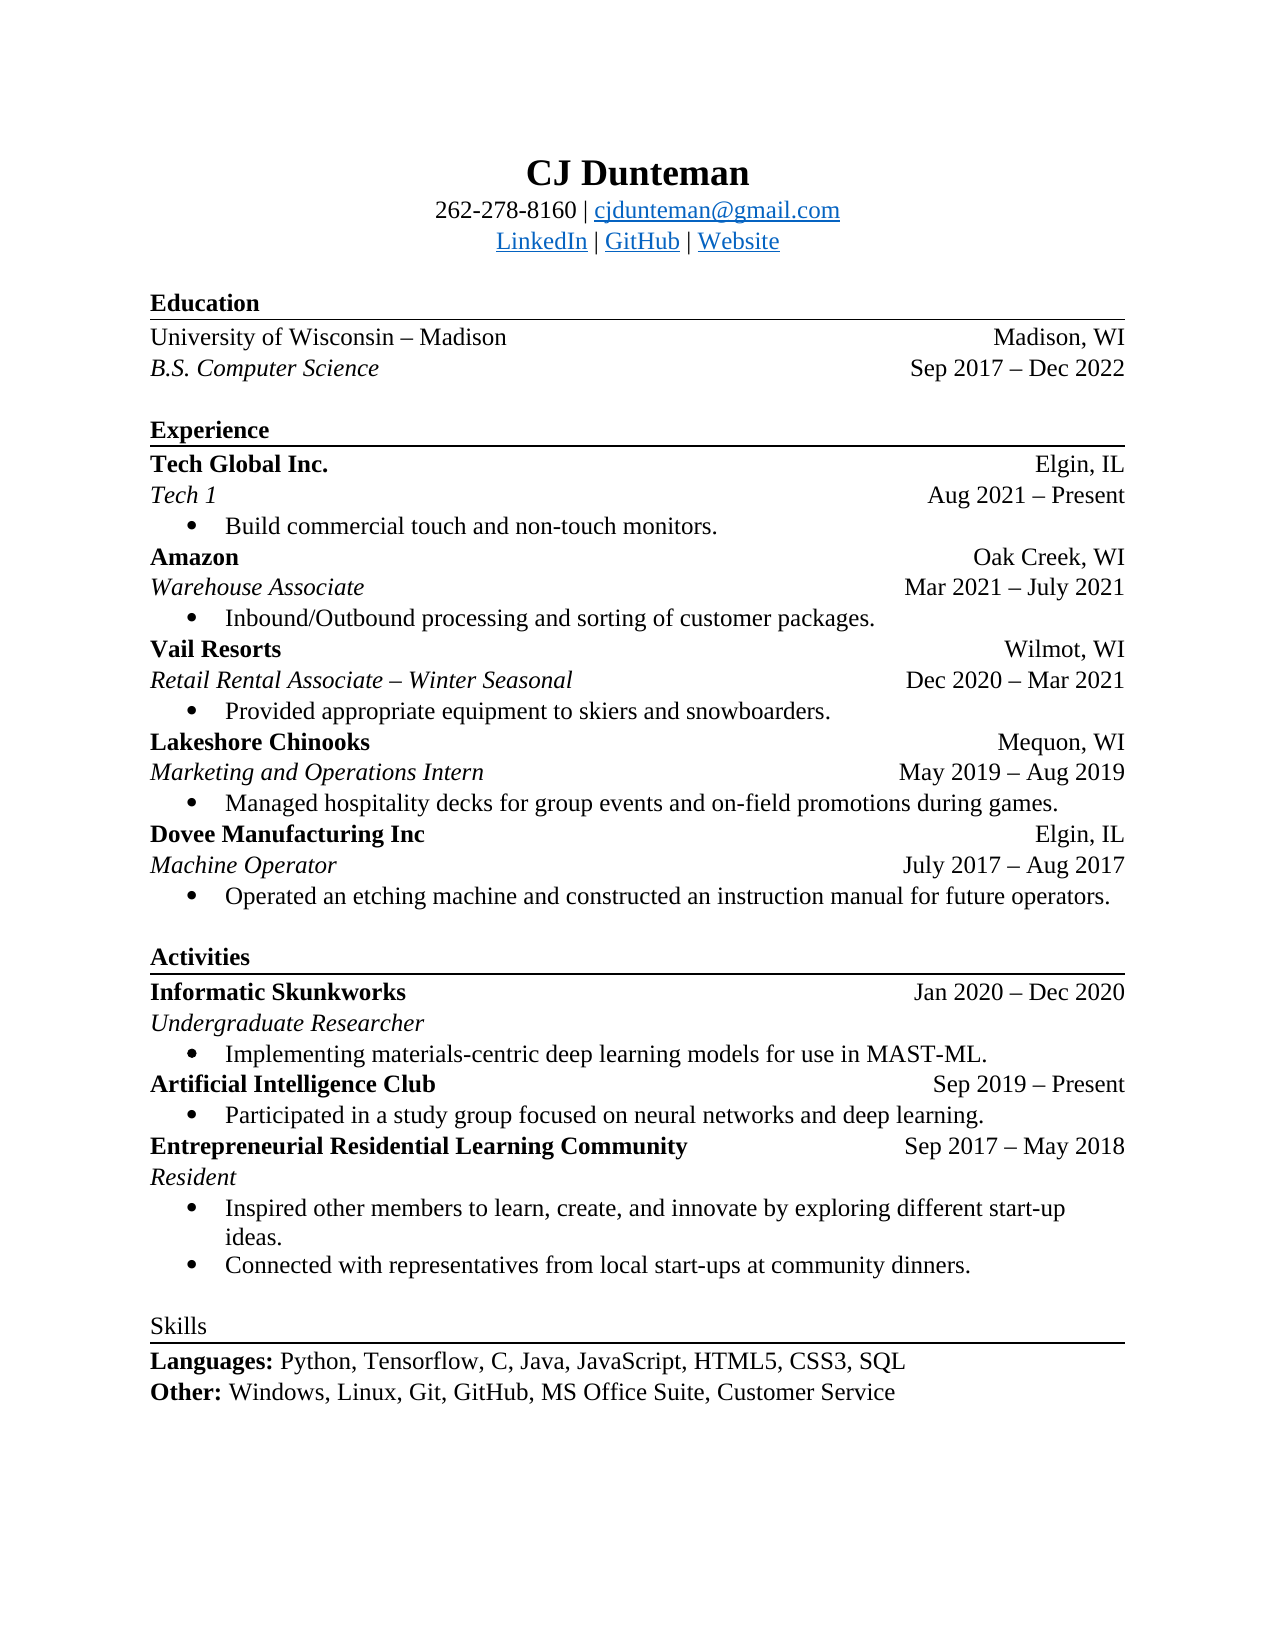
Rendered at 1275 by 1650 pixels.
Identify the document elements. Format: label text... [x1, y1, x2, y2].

list Participated in a study group focused on neural networks and deep learning. [187, 1100, 1125, 1129]
text Activities [150, 942, 1125, 973]
text Entrepreneurial Residential Learning Community Sep 2017 – May 2018 [150, 1131, 1125, 1160]
text Vail Resorts Wilmot, WI [150, 634, 1125, 663]
text University of Wisconsin – Madison Madison, WI [150, 322, 1125, 351]
list Build commercial touch and non-touch monitors. [187, 511, 1125, 539]
list Implementing materials-centric deep learning models for use in MAST-ML. [187, 1039, 1125, 1067]
list Inbound/Outbound processing and sorting of customer packages. [187, 603, 1125, 632]
text Artificial Intelligence Club Sep 2019 – Present [150, 1069, 1125, 1098]
text Machine Operator July 2017 – Aug 2017 [150, 850, 1125, 879]
text Warehouse Associate Mar 2021 – July 2021 [150, 572, 1125, 601]
list Connected with representatives from local start-ups at community dinners. [187, 1250, 1125, 1279]
text Retail Rental Associate – Winter Seasonal Dec 2020 – Mar 2021 [150, 665, 1125, 694]
list Managed hospitality decks for group events and on-field promotions during games. [187, 788, 1125, 817]
text Undergraduate Researcher [150, 1008, 1125, 1037]
text Tech 1 Aug 2021 – Present [150, 480, 1125, 509]
text Education [150, 288, 1125, 319]
text Tech Global Inc. Elgin, IL [150, 449, 1125, 478]
text Marketing and Operations Intern May 2019 – Aug 2019 [150, 757, 1125, 786]
text Dovee Manufacturing Inc Elgin, IL [150, 819, 1125, 848]
text Languages: Python, Tensorflow, C, Java, JavaScript, HTML5, CSS3, SQL [150, 1346, 1125, 1374]
text Informatic Skunkworks Jan 2020 – Dec 2020 [150, 977, 1125, 1006]
text Skills [150, 1311, 1125, 1342]
text Experience [150, 415, 1125, 445]
list Operated an etching machine and constructed an instruction manual for future operators. [187, 881, 1125, 909]
text Other: Windows, Linux, Git, GitHub, MS Office Suite, Customer Service [150, 1377, 1125, 1405]
list Provided appropriate equipment to skiers and snowboarders. [187, 696, 1125, 724]
text Resident [150, 1162, 1125, 1191]
list Inspired other members to learn, create, and innovate by exploring different start-up ideas. [187, 1193, 1125, 1250]
text Lakeshore Chinooks Mequon, WI [150, 727, 1125, 755]
text CJ Dunteman [150, 150, 1125, 193]
text Amazon Oak Creek, WI [150, 542, 1125, 570]
text B.S. Computer Science Sep 2017 – Dec 2022 [150, 353, 1125, 382]
text 262-278-8160 | cjdunteman@gmail.com [150, 195, 1125, 224]
text LinkedIn | GitHub | Website [150, 226, 1125, 255]
